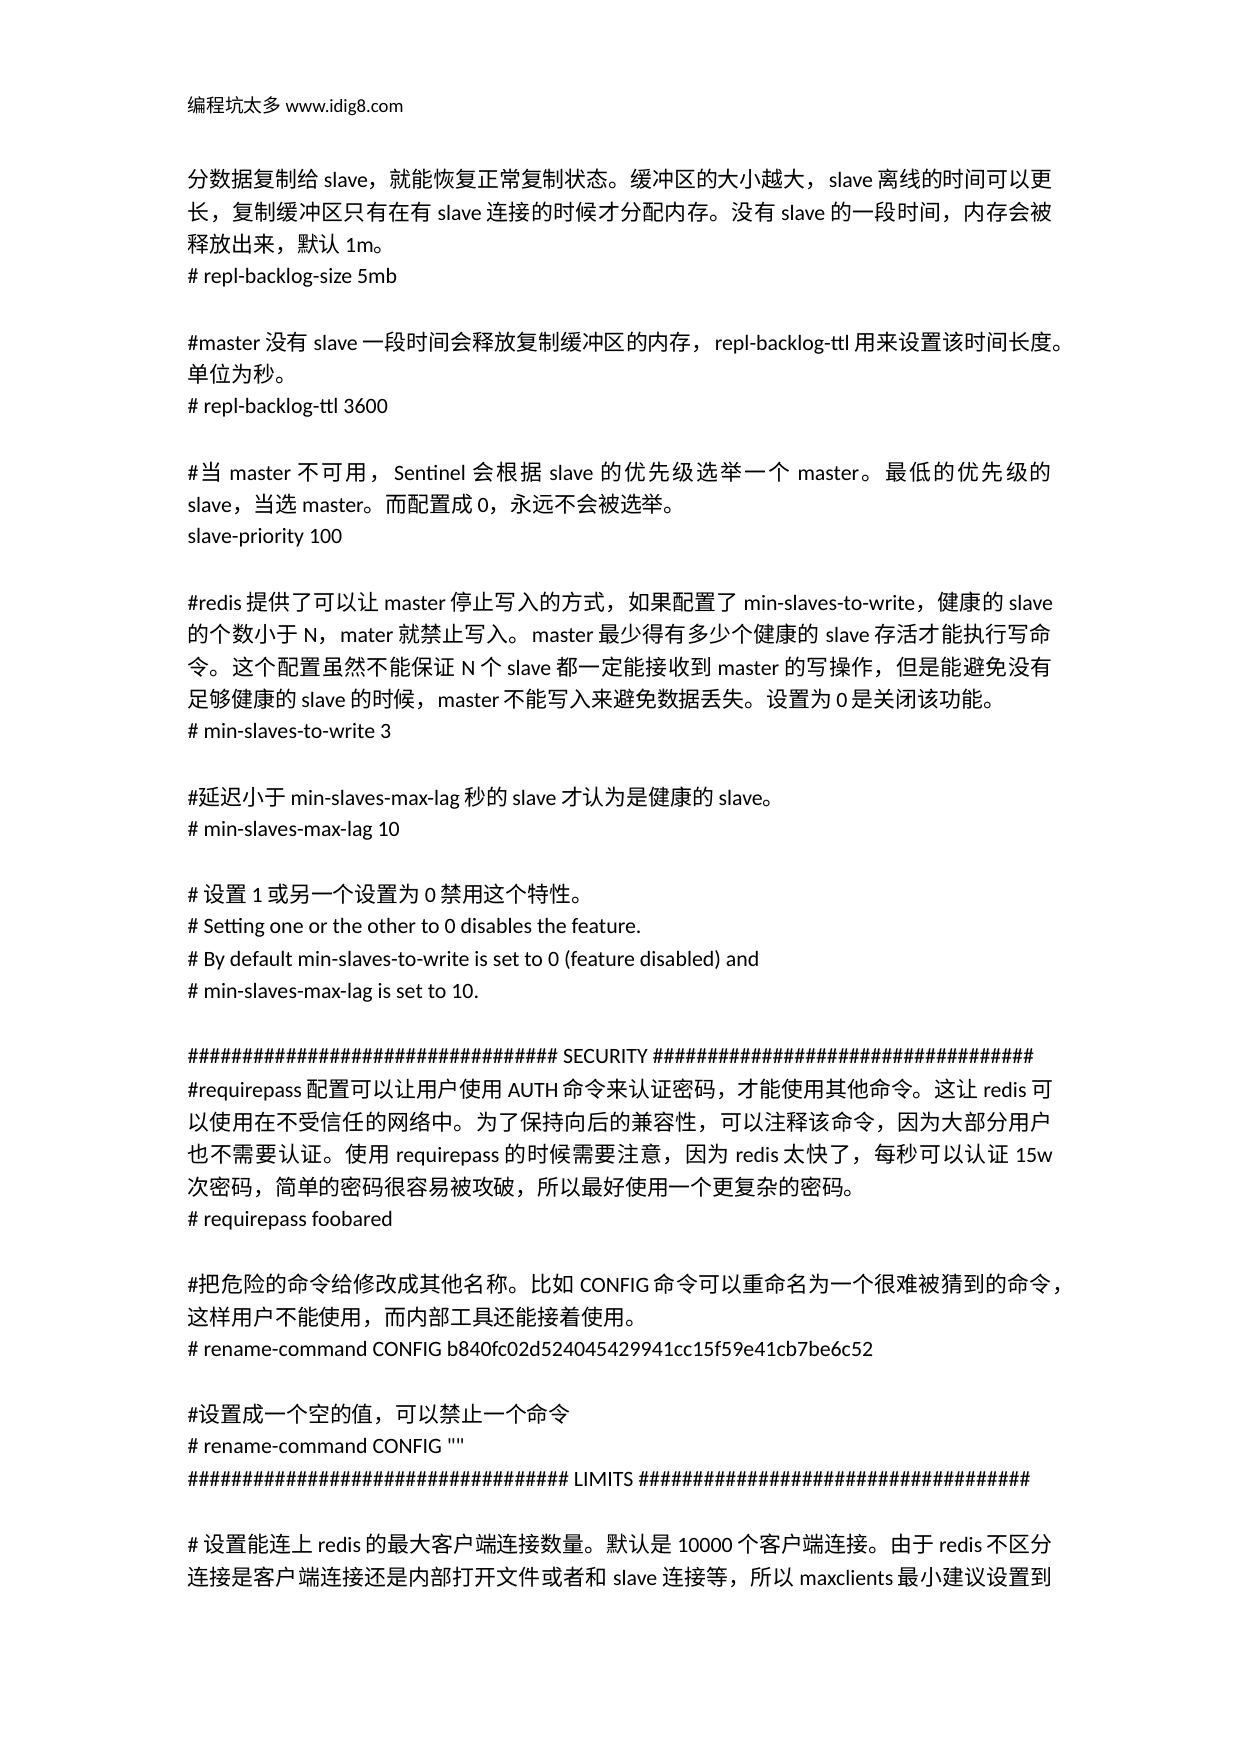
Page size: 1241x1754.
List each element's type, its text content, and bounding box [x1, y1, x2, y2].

text # min-slaves-to-write 3 [187, 714, 1053, 747]
text # repl-backlog-size 5mb [187, 259, 1053, 292]
text # rename-command CONFIG b840fc02d524045429941cc15f59e41cb7be6c52 [187, 1332, 1053, 1364]
text ################################### LIMITS #################################### [187, 1462, 1053, 1494]
text # rename-command CONFIG "" [187, 1429, 1053, 1462]
text #master没有slave一段时间会释放复制缓冲区的内存，repl-backlog-ttl用来设置该时间长度。单位为秒。 [187, 324, 1053, 389]
text # By default min-slaves-to-write is set to 0 (feature disabled) and [187, 942, 1053, 974]
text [187, 1527, 1053, 1592]
text # Setting one or the other to 0 disables the feature. [187, 909, 1053, 942]
text #当master不可用，Sentinel会根据slave的优先级选举一个master。最低的优先级的slave，当选master。而配置成0，永远不会被选举。 [187, 454, 1053, 519]
text #设置成一个空的值，可以禁止一个命令 [187, 1397, 1053, 1429]
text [187, 162, 1053, 259]
text #把危险的命令给修改成其他名称。比如CONFIG命令可以重命名为一个很难被猜到的命令，这样用户不能使用，而内部工具还能接着使用。 [187, 1267, 1053, 1332]
text # min-slaves-max-lag is set to 10. [187, 974, 1053, 1007]
text #redis提供了可以让master停止写入的方式，如果配置了min-slaves-to-write，健康的slave的个数小于N，mater就禁止写入。master最少得有多少个健康的slave存活才能执行写命令。这个配置虽然不能保证N个slave都一定能接收到master的写操作，但是能避免没有足够健康的slave的时候，master不能写入来避免数据丢失。设置为0是关闭该功能。 [187, 584, 1053, 714]
text slave-priority 100 [187, 519, 1053, 552]
text ################################## SECURITY ################################### [187, 1039, 1053, 1072]
text #延迟小于min-slaves-max-lag秒的slave才认为是健康的slave。 [187, 779, 1053, 812]
text # repl-backlog-ttl 3600 [187, 389, 1053, 422]
text # 设置1或另一个设置为0禁用这个特性。 [187, 877, 1053, 909]
text #requirepass配置可以让用户使用AUTH命令来认证密码，才能使用其他命令。这让redis可以使用在不受信任的网络中。为了保持向后的兼容性，可以注释该命令，因为大部分用户也不需要认证。使用requirepass的时候需要注意，因为redis太快了，每秒可以认证15w次密码，简单的密码很容易被攻破，所以最好使用一个更复杂的密码。 [187, 1072, 1053, 1202]
text # min-slaves-max-lag 10 [187, 812, 1053, 844]
text # requirepass foobared [187, 1202, 1053, 1234]
